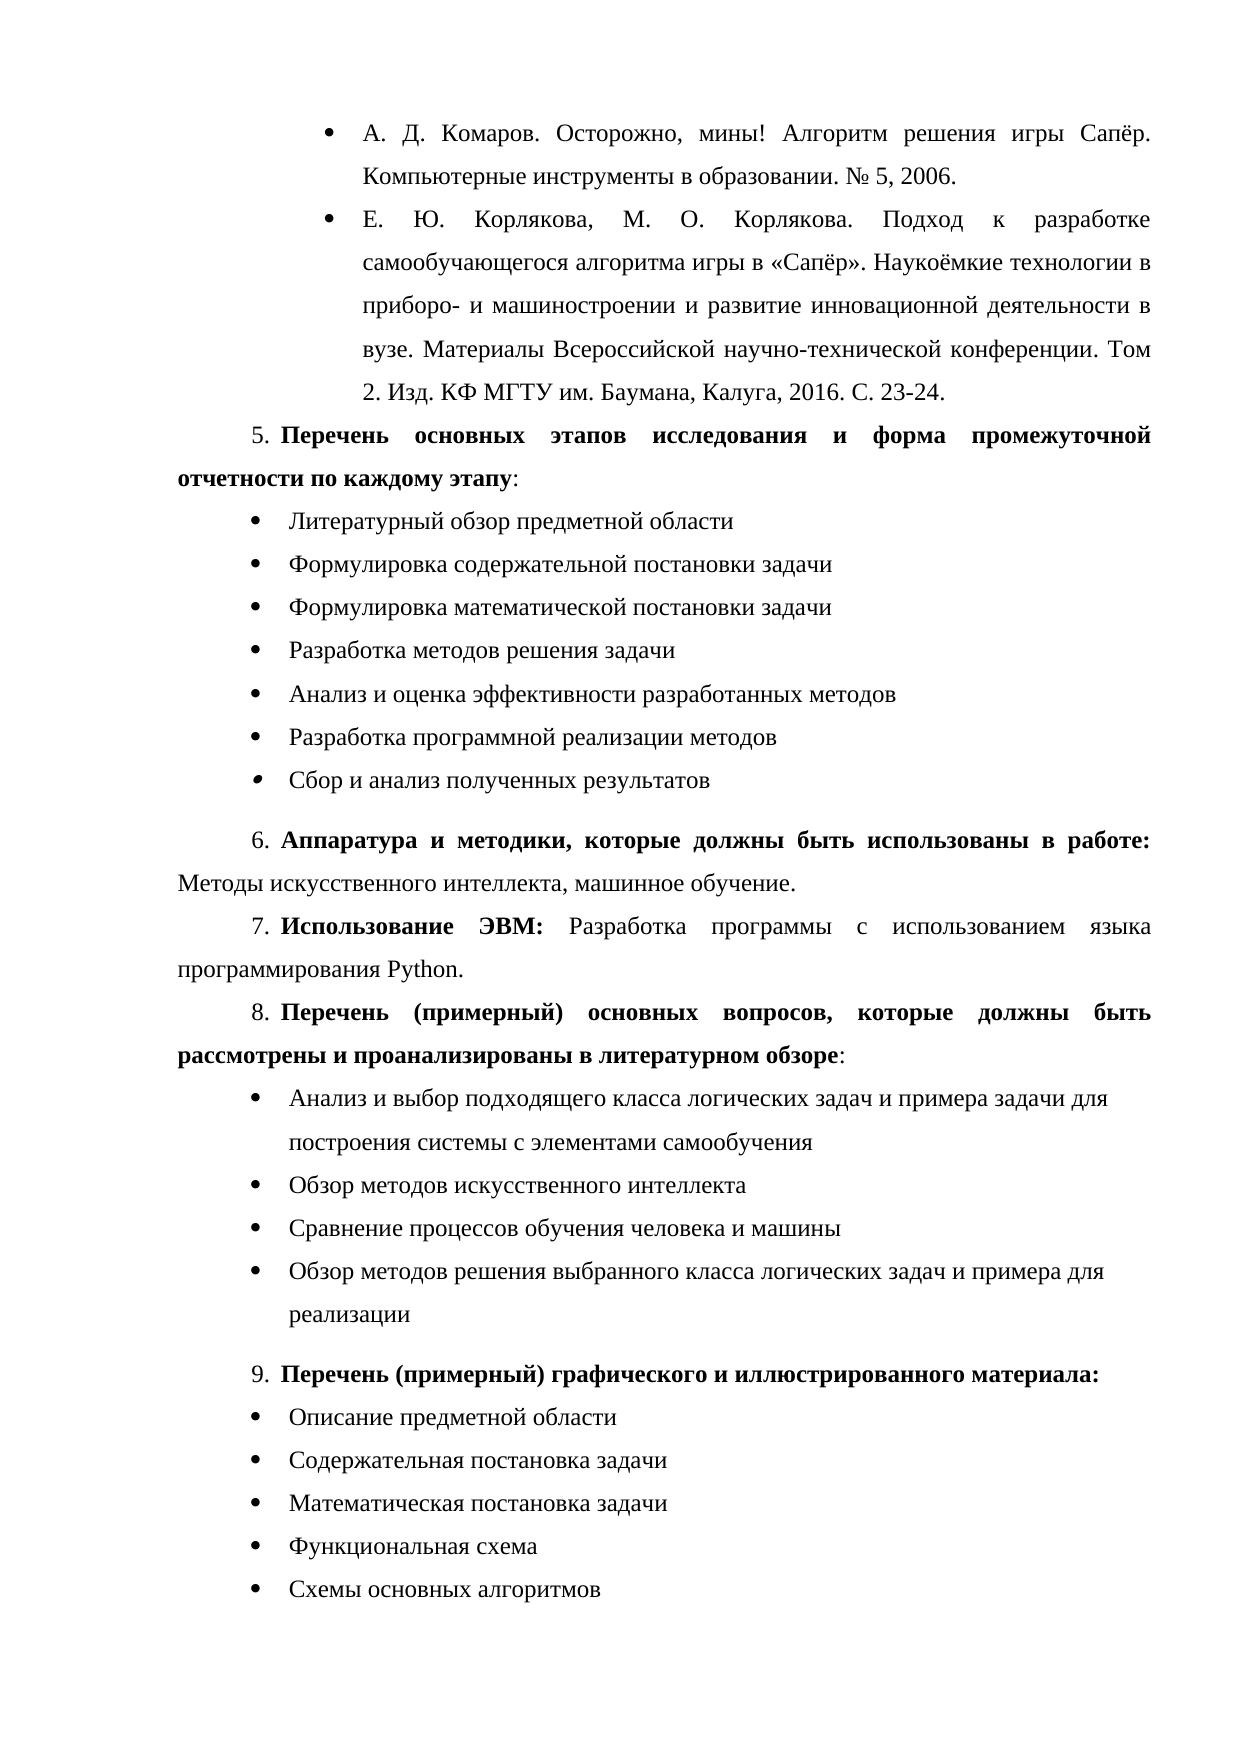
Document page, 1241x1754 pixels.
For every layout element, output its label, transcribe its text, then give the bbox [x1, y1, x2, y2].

list Использование ЭВМ: Разработка программы с использованием языка программирования Python. [177, 911, 1152, 983]
list Описание предметной области [251, 1402, 1152, 1431]
list А. Д. Комаров. Осторожно, мины! Алгоритм решения игры Сапёр. Компьютерные инструменты в образовании. № 5, 2006. [325, 118, 1152, 190]
list Литературный обзор предметной области [251, 506, 1152, 535]
list Перечень (примерный) основных вопросов, которые должны быть рассмотрены и проанализированы в литературном обзоре: [177, 997, 1152, 1069]
list Математическая постановка задачи [251, 1488, 1152, 1517]
list Функциональная схема [251, 1531, 1152, 1560]
list Анализ и оценка эффективности разработанных методов [251, 679, 1152, 707]
list Перечень основных этапов исследования и форма промежуточной отчетности по каждому этапу: [177, 420, 1152, 492]
list Аппаратура и методики, которые должны быть использованы в работе: Методы искусственного интеллекта, машинное обучение. [177, 825, 1152, 897]
list Сравнение процессов обучения человека и машины [251, 1213, 1152, 1242]
list Е. Ю. Корлякова, М. О. Корлякова. Подход к разработке самообучающегося алгоритма игры в «Сапёр». Наукоёмкие технологии в приборо- и машиностроении и развитие инновационной деятельности в вузе. Материалы Всероссийской научно-технической конференции. Том 2. Изд. КФ МГТУ им. Баумана, Калуга, 2016. С. 23-24. [325, 204, 1152, 406]
list Перечень (примерный) графического и иллюстрированного материала: [177, 1359, 1152, 1388]
list Анализ и выбор подходящего класса логических задач и примера задачи для построения системы с элементами самообучения [251, 1083, 1152, 1155]
list Обзор методов решения выбранного класса логических задач и примера для реализации [251, 1256, 1152, 1328]
list Сбор и анализ полученных результатов [251, 765, 1152, 794]
list Формулировка содержательной постановки задачи [251, 549, 1152, 578]
list Формулировка математической постановки задачи [251, 592, 1152, 621]
list Схемы основных алгоритмов [251, 1574, 1152, 1603]
list Разработка программной реализации методов [251, 722, 1152, 751]
list Содержательная постановка задачи [251, 1445, 1152, 1474]
list Разработка методов решения задачи [251, 636, 1152, 664]
list Обзор методов искусственного интеллекта [251, 1170, 1152, 1198]
